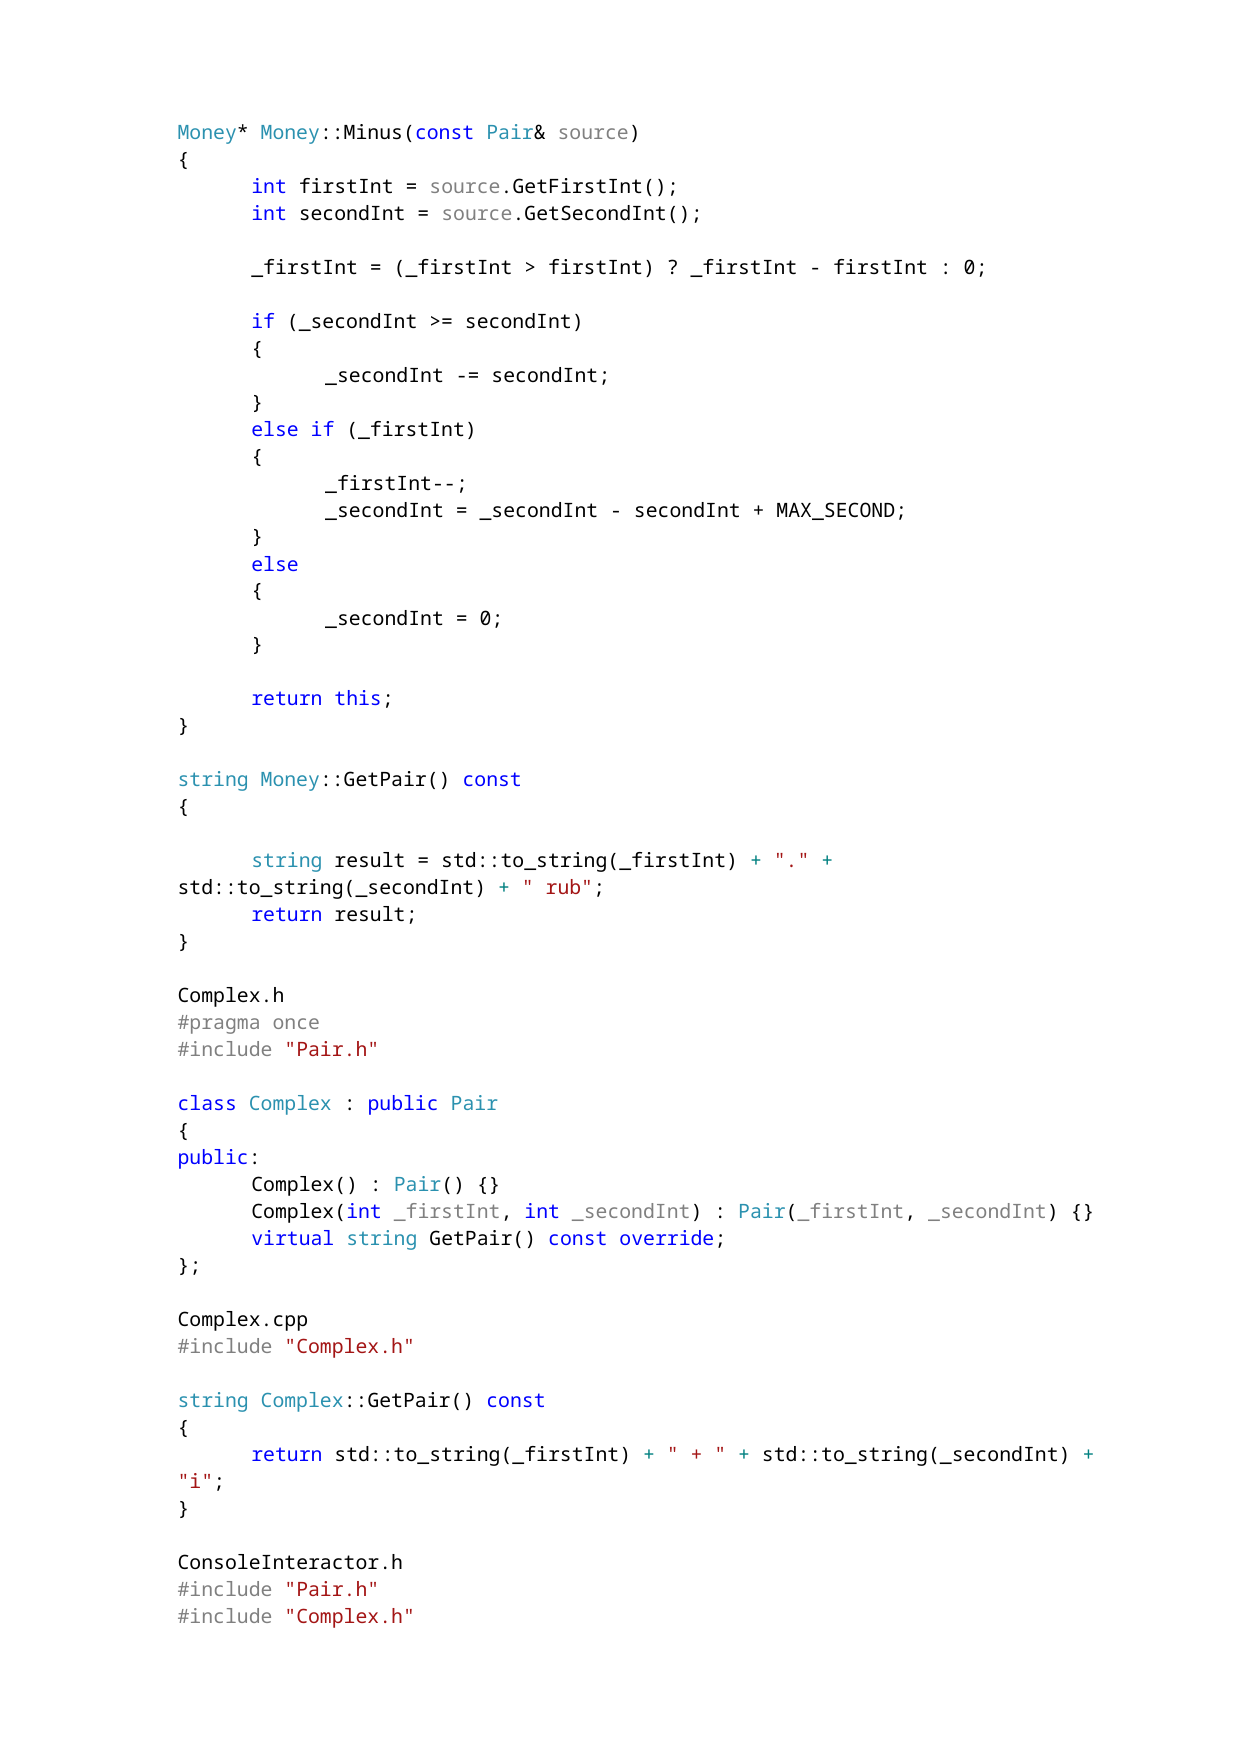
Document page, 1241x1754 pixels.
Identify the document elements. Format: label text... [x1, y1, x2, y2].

text string Money::GetPair() const [177, 766, 1152, 793]
text virtual string GetPair() const override; [177, 1224, 1152, 1251]
text Money* Money::Minus(const Pair& source) [177, 118, 1152, 145]
text else [177, 550, 1152, 577]
text return result; [177, 901, 1152, 927]
text class Complex : public Pair [177, 1089, 1152, 1116]
text } [177, 523, 1152, 550]
text } [177, 631, 1152, 658]
text { [177, 1116, 1152, 1143]
text _secondInt -= secondInt; [177, 361, 1152, 388]
text string result = std::to_string(_firstInt) + "." + std::to_string(_secondInt) + " rub"; [177, 847, 1152, 901]
text { [177, 334, 1152, 361]
text _firstInt--; [177, 469, 1152, 496]
text { [177, 442, 1152, 469]
text #include "Pair.h" [177, 1035, 1152, 1062]
text int firstInt = source.GetFirstInt(); [177, 172, 1152, 199]
text Complex(int _firstInt, int _secondInt) : Pair(_firstInt, _secondInt) {} [177, 1197, 1152, 1224]
text { [177, 1413, 1152, 1440]
text Complex.h [118, 981, 1152, 1008]
text return std::to_string(_firstInt) + " + " + std::to_string(_secondInt) + "i"; [177, 1440, 1152, 1494]
text #include "Complex.h" [177, 1602, 1152, 1629]
text Complex.cpp [118, 1305, 1152, 1332]
text }; [118, 1251, 1152, 1278]
text { [177, 577, 1152, 604]
text #pragma once [177, 1008, 1152, 1035]
text #include "Pair.h" [177, 1575, 1152, 1602]
text Complex() : Pair() {} [177, 1170, 1152, 1197]
text return this; [177, 685, 1152, 712]
text _firstInt = (_firstInt > firstInt) ? _firstInt - firstInt : 0; [177, 253, 1152, 280]
text _secondInt = _secondInt - secondInt + MAX_SECOND; [177, 496, 1152, 523]
text { [177, 145, 1152, 172]
text { [177, 793, 1152, 819]
text _secondInt = 0; [177, 604, 1152, 631]
text string Complex::GetPair() const [177, 1386, 1152, 1413]
text ConsoleInteractor.h [118, 1548, 1152, 1575]
text int secondInt = source.GetSecondInt(); [177, 199, 1152, 226]
text } [177, 712, 1152, 739]
text #include "Complex.h" [177, 1332, 1152, 1359]
text if (_secondInt >= secondInt) [177, 307, 1152, 334]
text else if (_firstInt) [177, 415, 1152, 442]
text } [118, 927, 1152, 954]
text public: [177, 1143, 1152, 1170]
text } [177, 388, 1152, 415]
text } [118, 1494, 1152, 1521]
